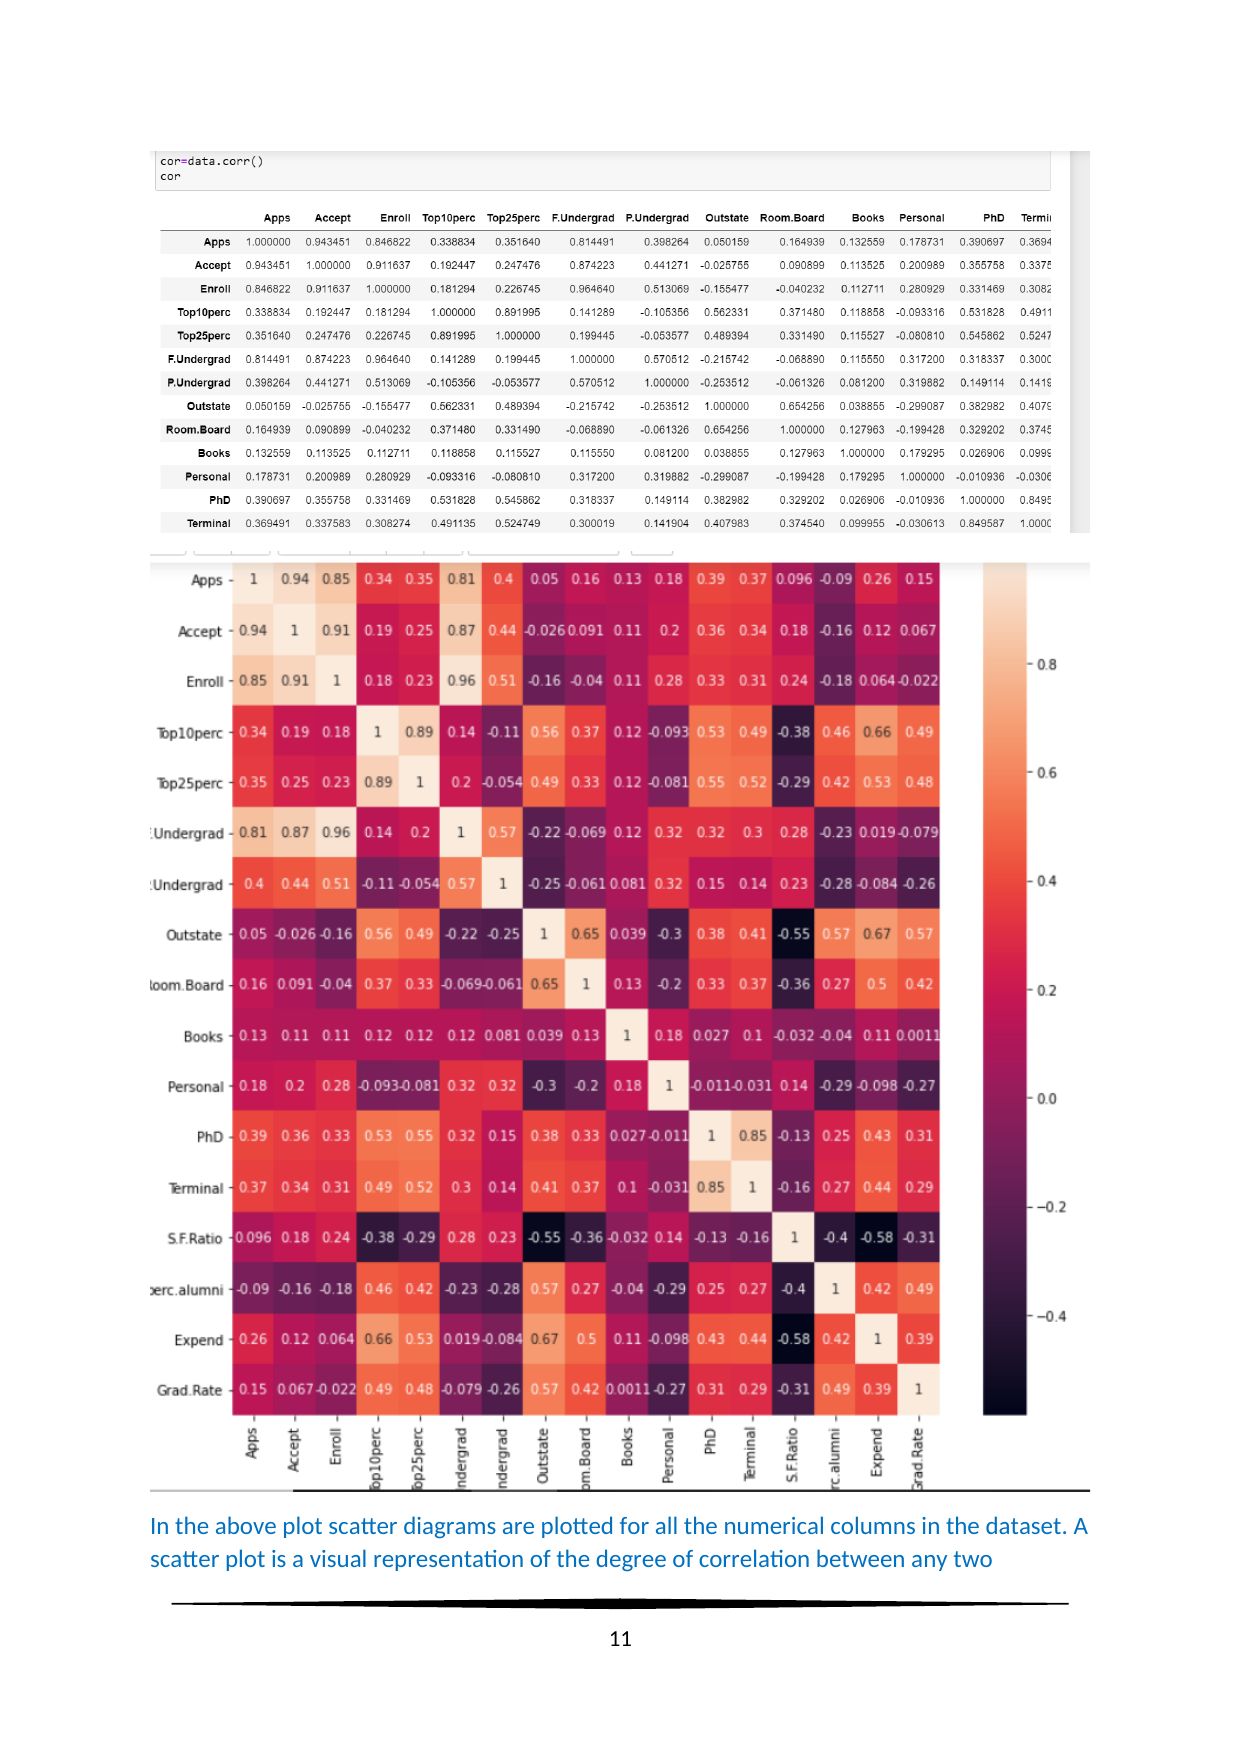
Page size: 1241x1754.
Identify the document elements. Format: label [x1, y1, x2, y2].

picture [150, 551, 1091, 1492]
text [150, 1511, 1090, 1574]
picture [150, 150, 1091, 533]
